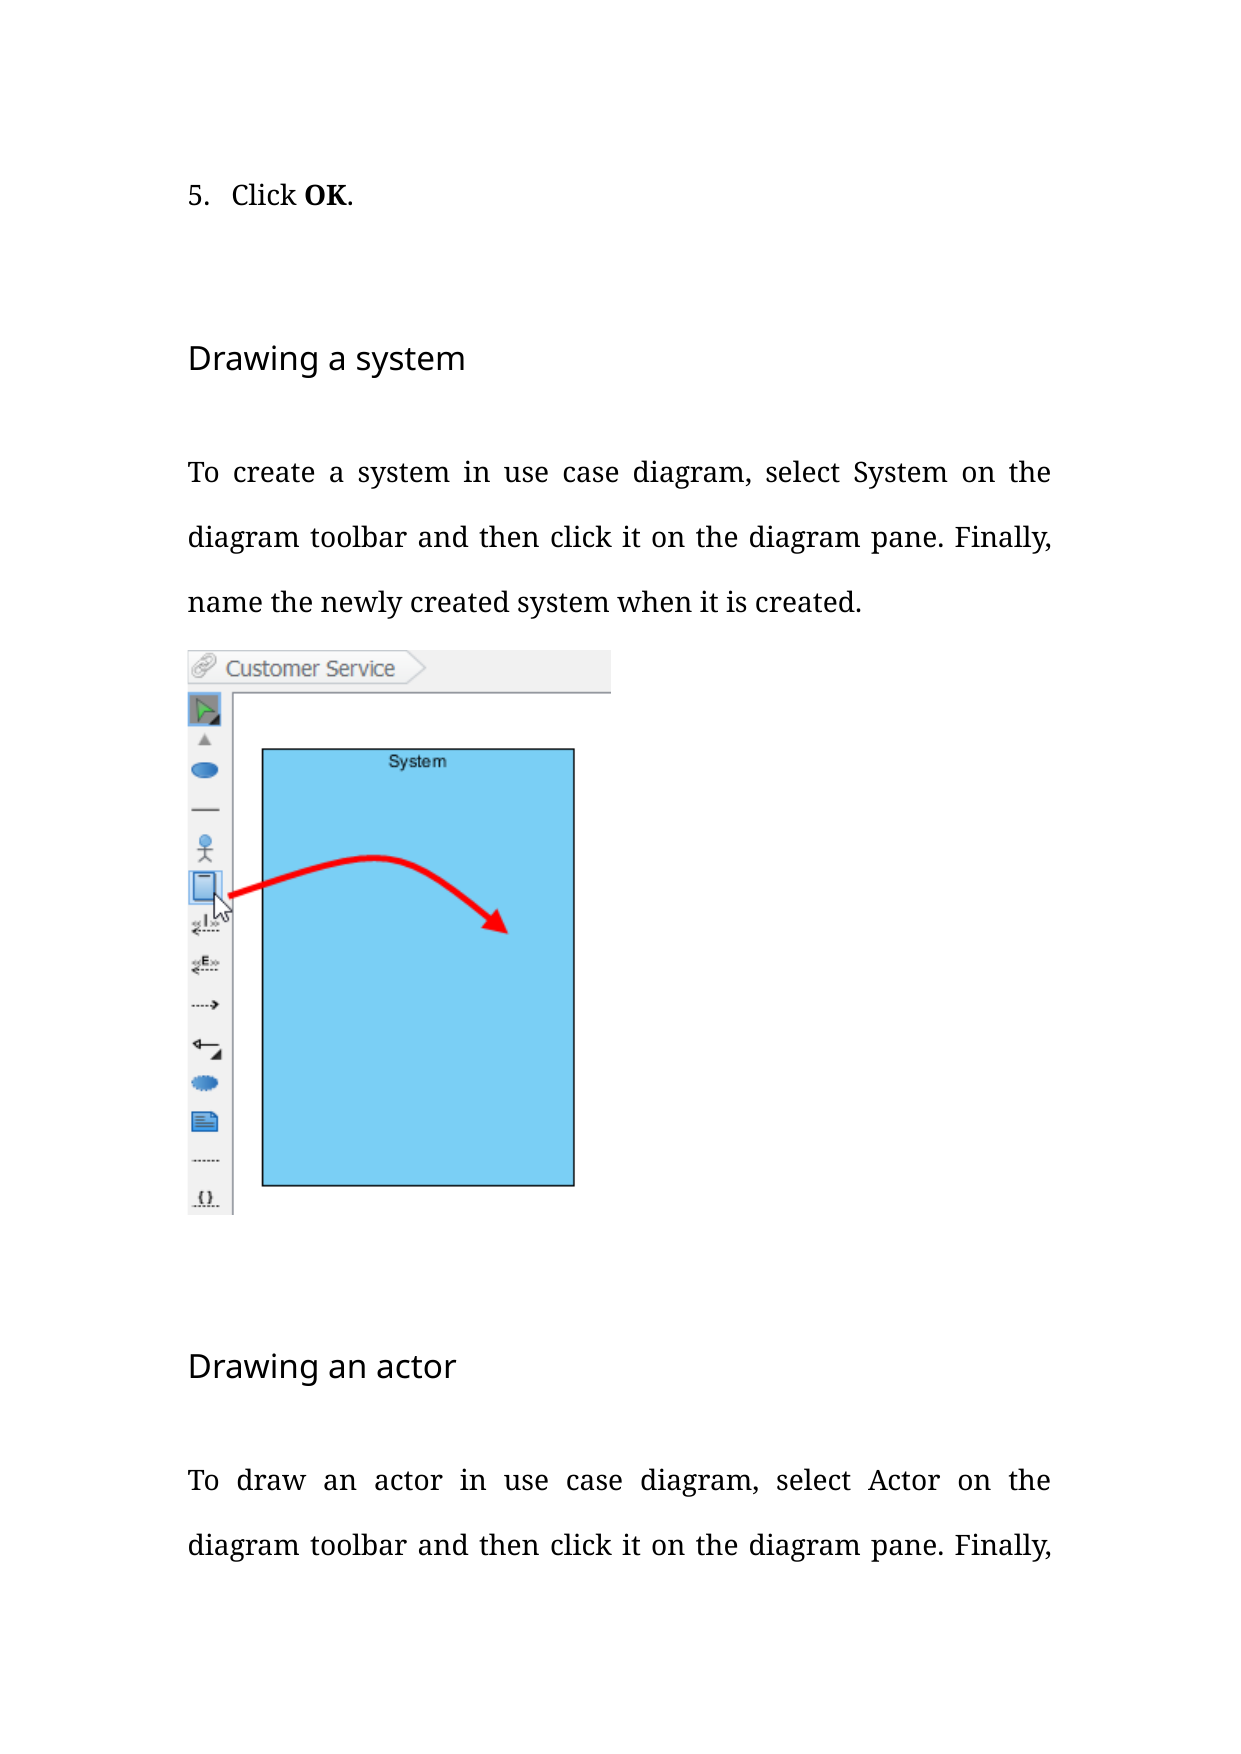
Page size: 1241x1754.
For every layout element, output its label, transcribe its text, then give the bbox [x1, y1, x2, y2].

subtitle Drawing an actor [187, 1333, 1053, 1398]
list Click OK. [187, 162, 1053, 227]
text To create a system in use case diagram, select System on the diagram toolbar and then click it on the diagram pane. Finally, name the newly created system when it is created. [187, 439, 1053, 634]
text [187, 1447, 1053, 1577]
picture [187, 650, 611, 1215]
subtitle Drawing a system [187, 324, 1053, 389]
